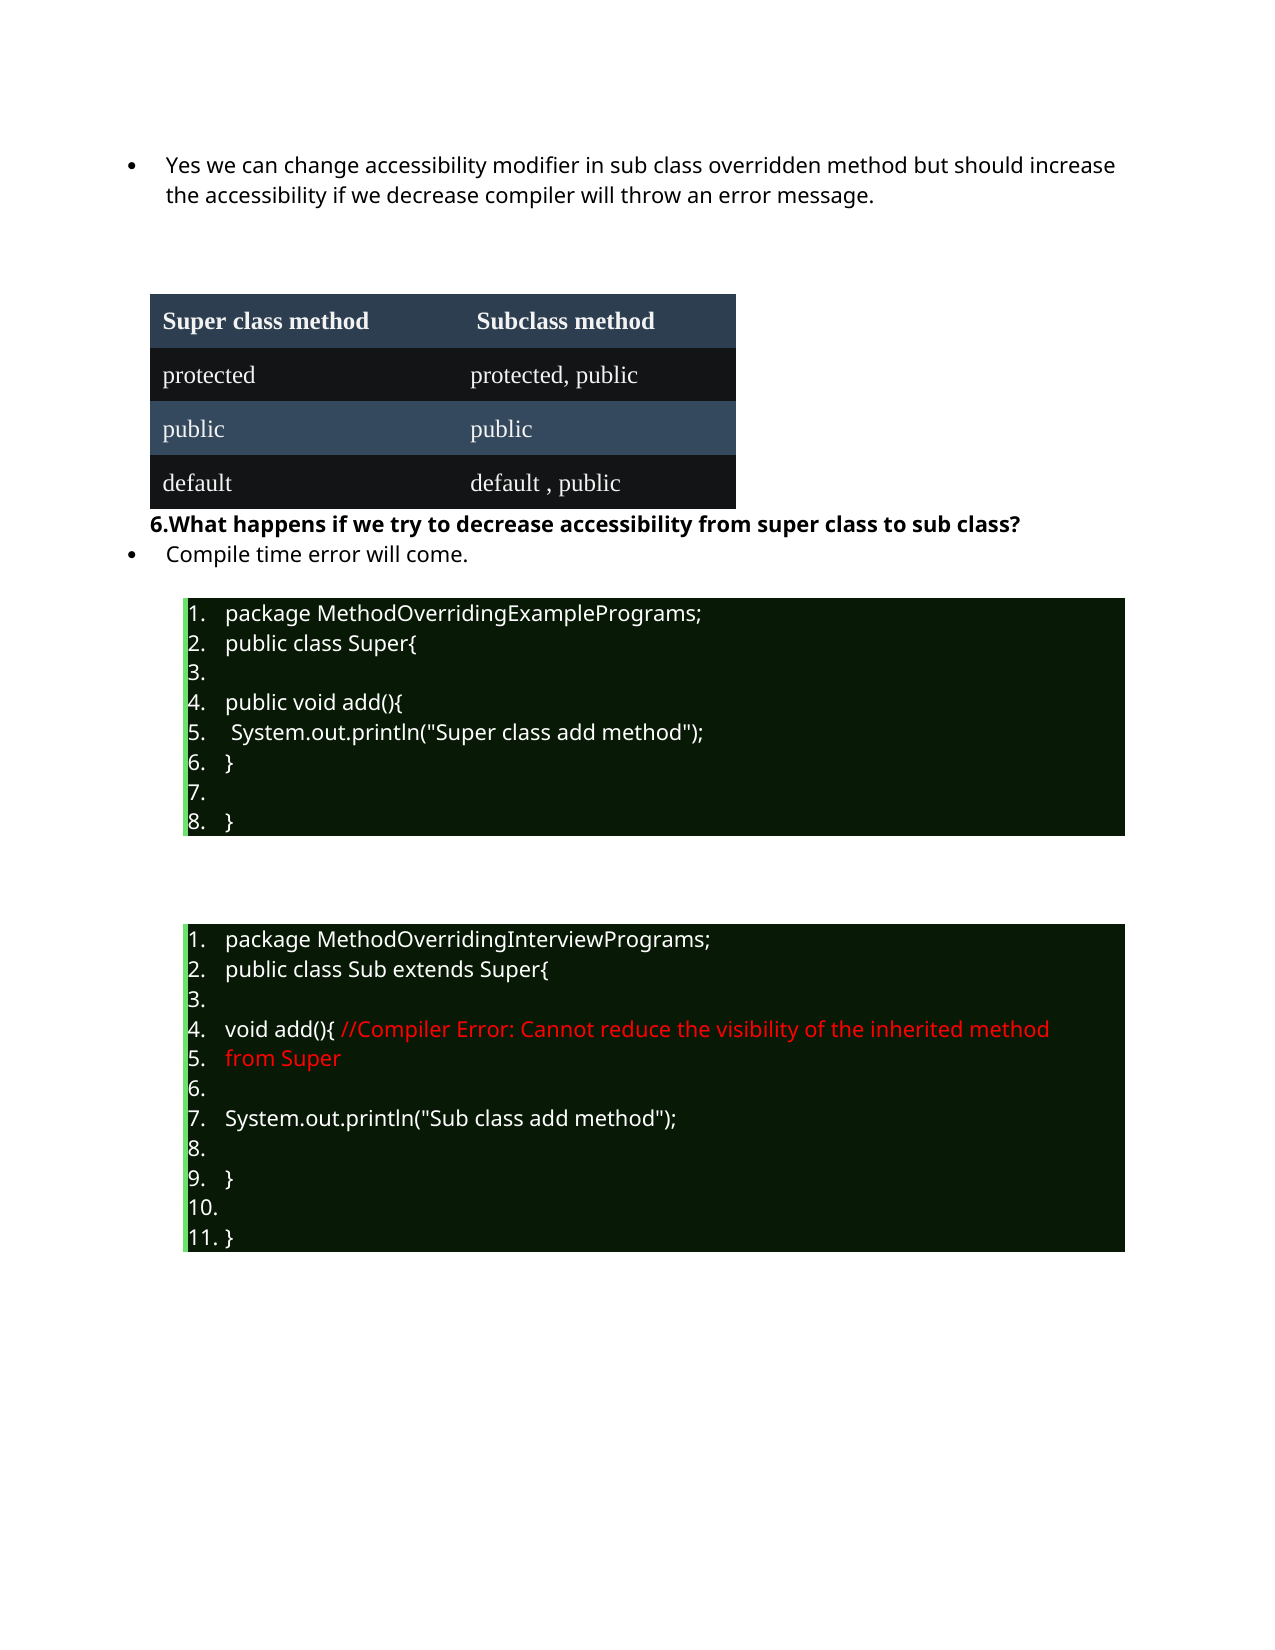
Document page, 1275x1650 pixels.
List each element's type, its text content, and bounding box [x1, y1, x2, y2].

list Compile time error will come. [128, 539, 1125, 568]
list package MethodOverridingInterviewPrograms; [188, 924, 1125, 954]
table_cell public [458, 401, 736, 455]
table_cell protected [150, 348, 458, 401]
list Yes we can change accessibility modifier in sub class overridden method but should increase the accessibility if we decrease compiler will throw an error message. [128, 150, 1125, 209]
table_header Super class method [150, 294, 458, 348]
list System.out.println("Sub class add method"); [188, 1103, 1125, 1133]
text 6.What happens if we try to decrease accessibility from super class to sub class? [150, 509, 1125, 539]
list System.out.println("Super class add method"); [188, 717, 1125, 747]
table_cell default , public [458, 455, 736, 509]
list } [188, 1162, 1125, 1192]
table_cell public [150, 401, 458, 455]
list } [188, 1222, 1125, 1252]
table_header Subclass method [458, 294, 736, 348]
list } [188, 747, 1125, 776]
list from Super [188, 1043, 1125, 1073]
table_cell protected, public [458, 348, 736, 401]
table_cell default [150, 455, 458, 509]
list public void add(){ [188, 687, 1125, 717]
list void add(){ //Compiler Error: Cannot reduce the visibility of the inherited method [188, 1013, 1125, 1043]
list } [188, 806, 1125, 836]
list package MethodOverridingExamplePrograms; [188, 598, 1125, 627]
list public class Sub extends Super{ [188, 954, 1125, 984]
list public class Super{ [188, 627, 1125, 657]
